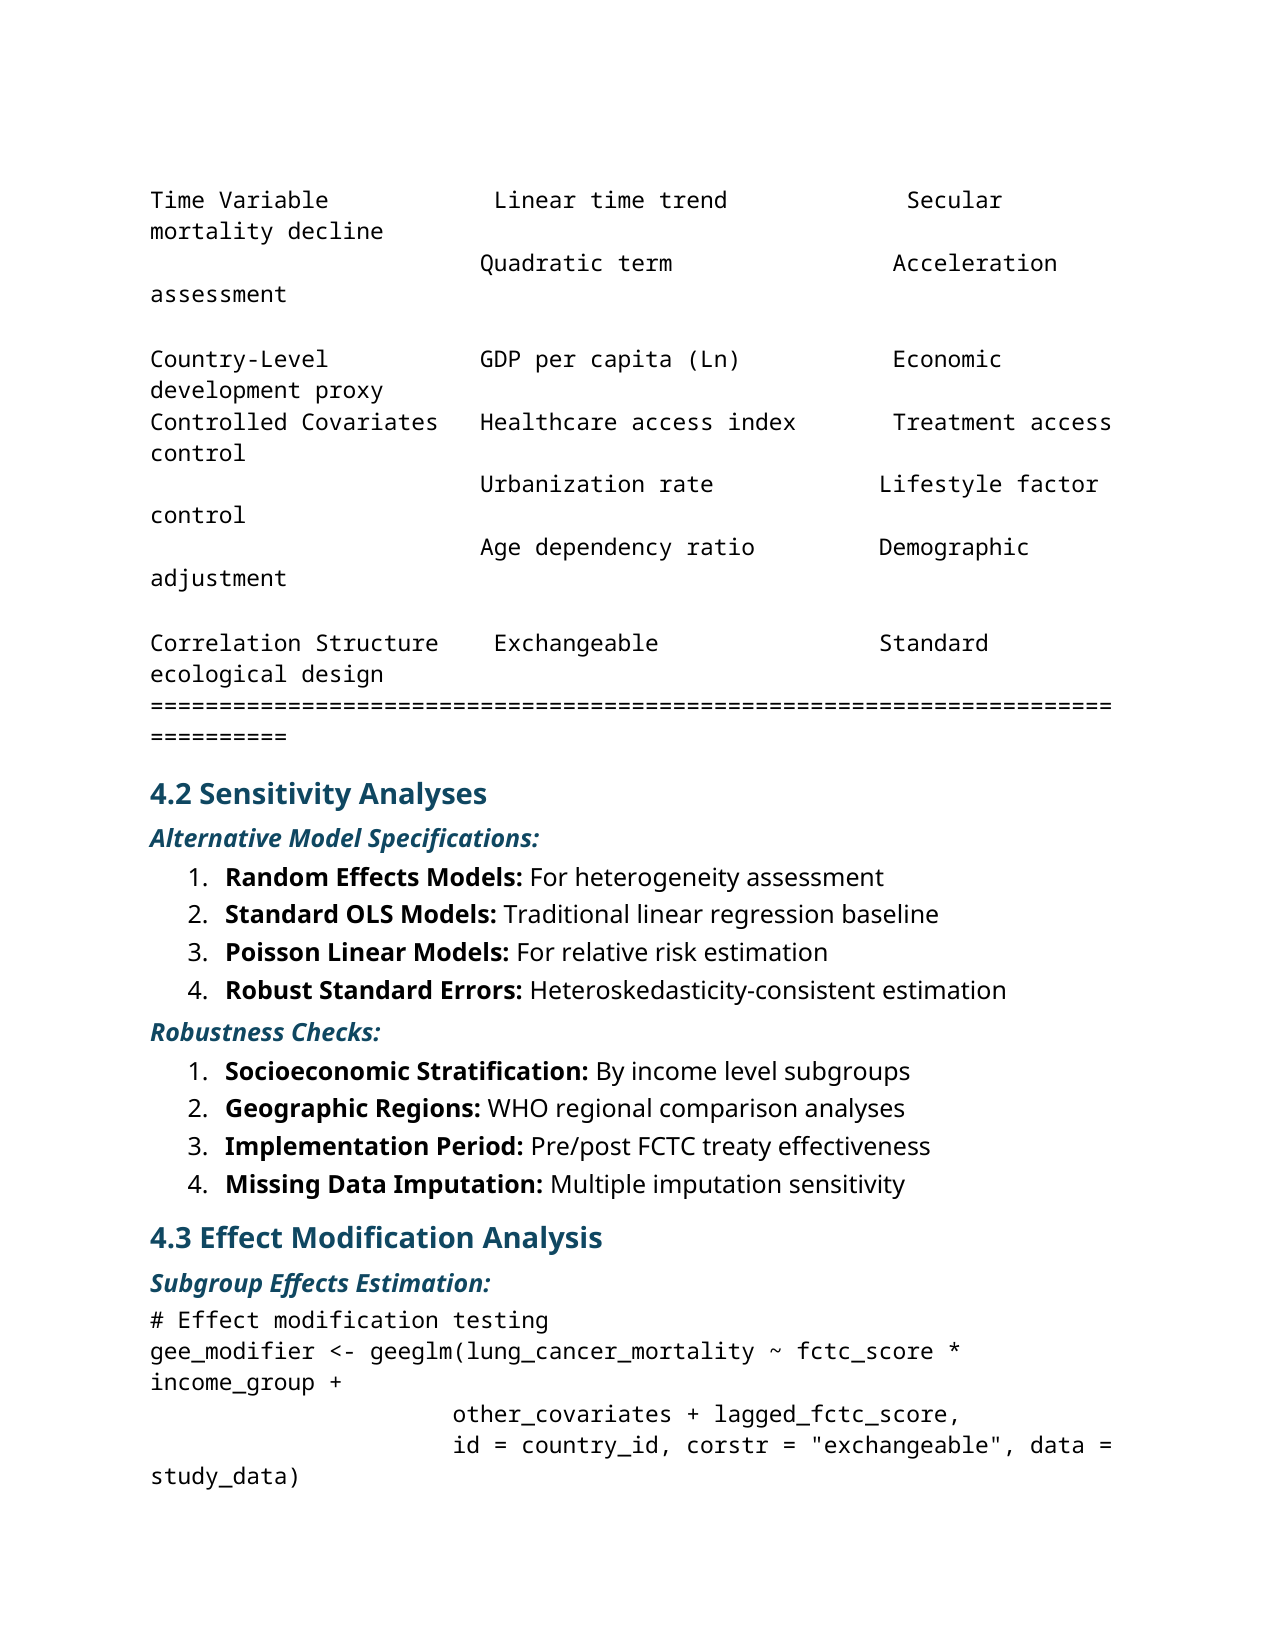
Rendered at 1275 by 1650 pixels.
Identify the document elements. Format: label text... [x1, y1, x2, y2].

subtitle 4.2 Sensitivity Analyses [150, 773, 1125, 813]
list Robust Standard Errors: Heteroskedasticity-consistent estimation [187, 973, 1125, 1007]
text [150, 1304, 1125, 1491]
list Poisson Linear Models: For relative risk estimation [187, 935, 1125, 969]
subtitle 4.3 Effect Modification Analysis [150, 1217, 1125, 1257]
list Random Effects Models: For heterogeneity assessment [187, 859, 1125, 893]
list Standard OLS Models: Traditional linear regression baseline [187, 897, 1125, 931]
list Implementation Period: Pre/post FCTC treaty effectiveness [187, 1129, 1125, 1163]
subtitle Alternative Model Specifications: [150, 821, 1125, 855]
list Missing Data Imputation: Multiple imputation sensitivity [187, 1167, 1125, 1201]
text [150, 150, 1125, 752]
list Socioeconomic Stratification: By income level subgroups [187, 1053, 1125, 1087]
subtitle Subgroup Effects Estimation: [150, 1266, 1125, 1299]
subtitle Robustness Checks: [150, 1015, 1125, 1049]
list Geographic Regions: WHO regional comparison analyses [187, 1091, 1125, 1125]
